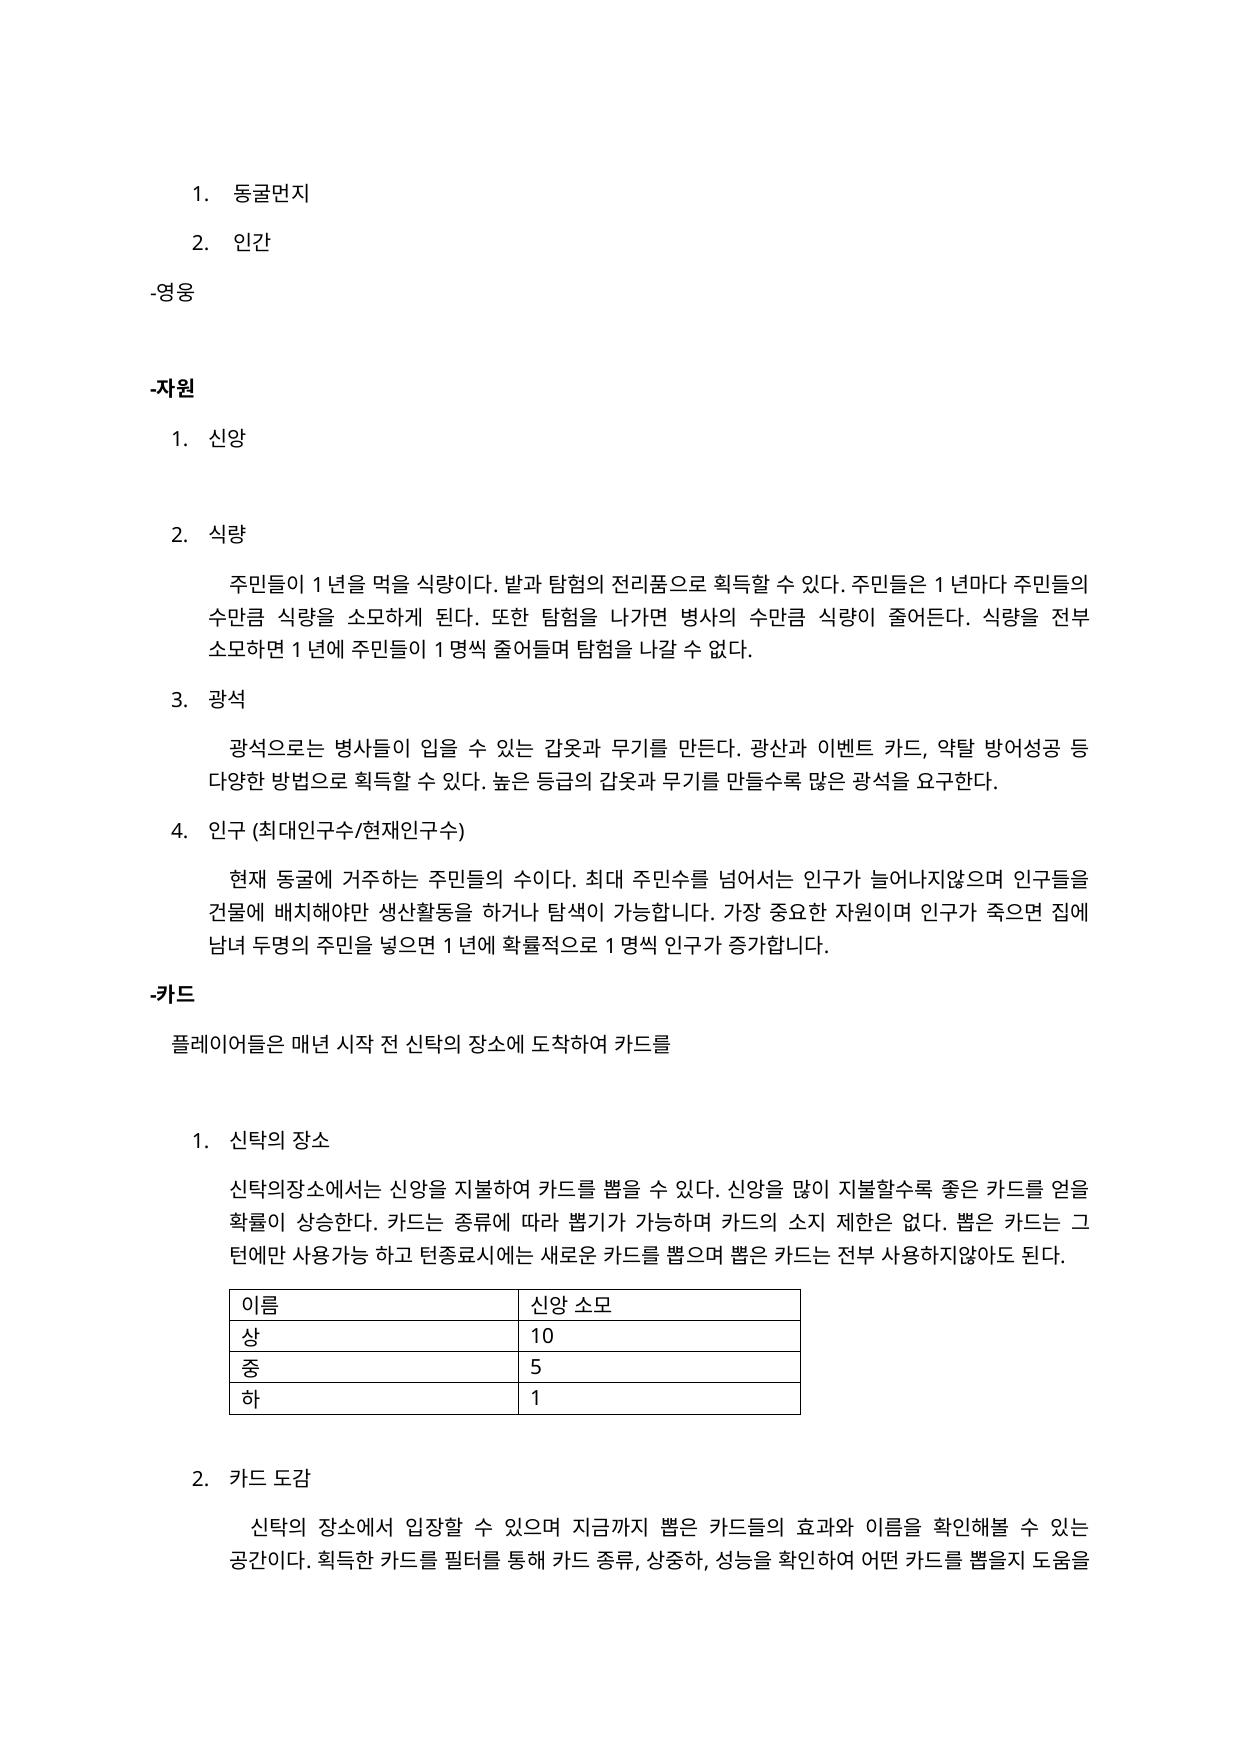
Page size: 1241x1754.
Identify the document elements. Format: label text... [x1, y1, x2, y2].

table_cell 중 [230, 1352, 518, 1382]
text -영웅 [150, 276, 1090, 306]
text 플레이어들은 매년 시작 전 신탁의 장소에 도착하여 카드를 [150, 1028, 1090, 1058]
list 동굴먼지 [192, 177, 1090, 207]
list 카드 도감 [192, 1462, 1090, 1492]
list 광석 [171, 683, 1090, 713]
table_cell 하 [230, 1383, 518, 1413]
table_cell 1 [519, 1383, 800, 1413]
table_cell 10 [519, 1321, 800, 1351]
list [229, 1511, 1090, 1574]
table_header 이름 [230, 1290, 518, 1320]
text -자원 [150, 373, 1090, 403]
list 신탁의장소에서는 신앙을 지불하여 카드를 뽑을 수 있다. 신앙을 많이 지불할수록 좋은 카드를 얻을 확률이 상승한다. 카드는 종류에 따라 뽑기가 가능하며 카드의 소지 제한은 없다. 뽑은 카드는 그 턴에만 사용가능 하고 턴종료시에는 새로운 카드를 뽑으며 뽑은 카드는 전부 사용하지않아도 된다. [229, 1174, 1090, 1269]
list 식량 [171, 519, 1090, 549]
table_header 신앙 소모 [519, 1290, 800, 1320]
list 신탁의 장소 [192, 1124, 1090, 1155]
list 인간 [192, 227, 1090, 257]
table_cell 5 [519, 1352, 800, 1382]
list 신앙 [171, 422, 1090, 452]
list 인구 (최대인구수/현재인구수) [171, 814, 1090, 844]
list 현재 동굴에 거주하는 주민들의 수이다. 최대 주민수를 넘어서는 인구가 늘어나지않으며 인구들을 건물에 배치해야만 생산활동을 하거나 탐색이 가능합니다. 가장 중요한 자원이며 인구가 죽으면 집에 남녀 두명의 주민을 넣으면 1년에 확률적으로 1명씩 인구가 증가합니다. [208, 864, 1090, 959]
list 주민들이 1년을 먹을 식량이다. 밭과 탐험의 전리품으로 획득할 수 있다. 주민들은 1년마다 주민들의 수만큼 식량을 소모하게 된다. 또한 탐험을 나가면 병사의 수만큼 식량이 줄어든다. 식량을 전부 소모하면 1년에 주민들이 1명씩 줄어들며 탐험을 나갈 수 없다. [208, 568, 1090, 664]
text -카드 [150, 978, 1090, 1009]
table_cell 상 [230, 1321, 518, 1351]
list 광석으로는 병사들이 입을 수 있는 갑옷과 무기를 만든다. 광산과 이벤트 카드, 약탈 방어성공 등 다양한 방법으로 획득할 수 있다. 높은 등급의 갑옷과 무기를 만들수록 많은 광석을 요구한다. [208, 732, 1090, 795]
